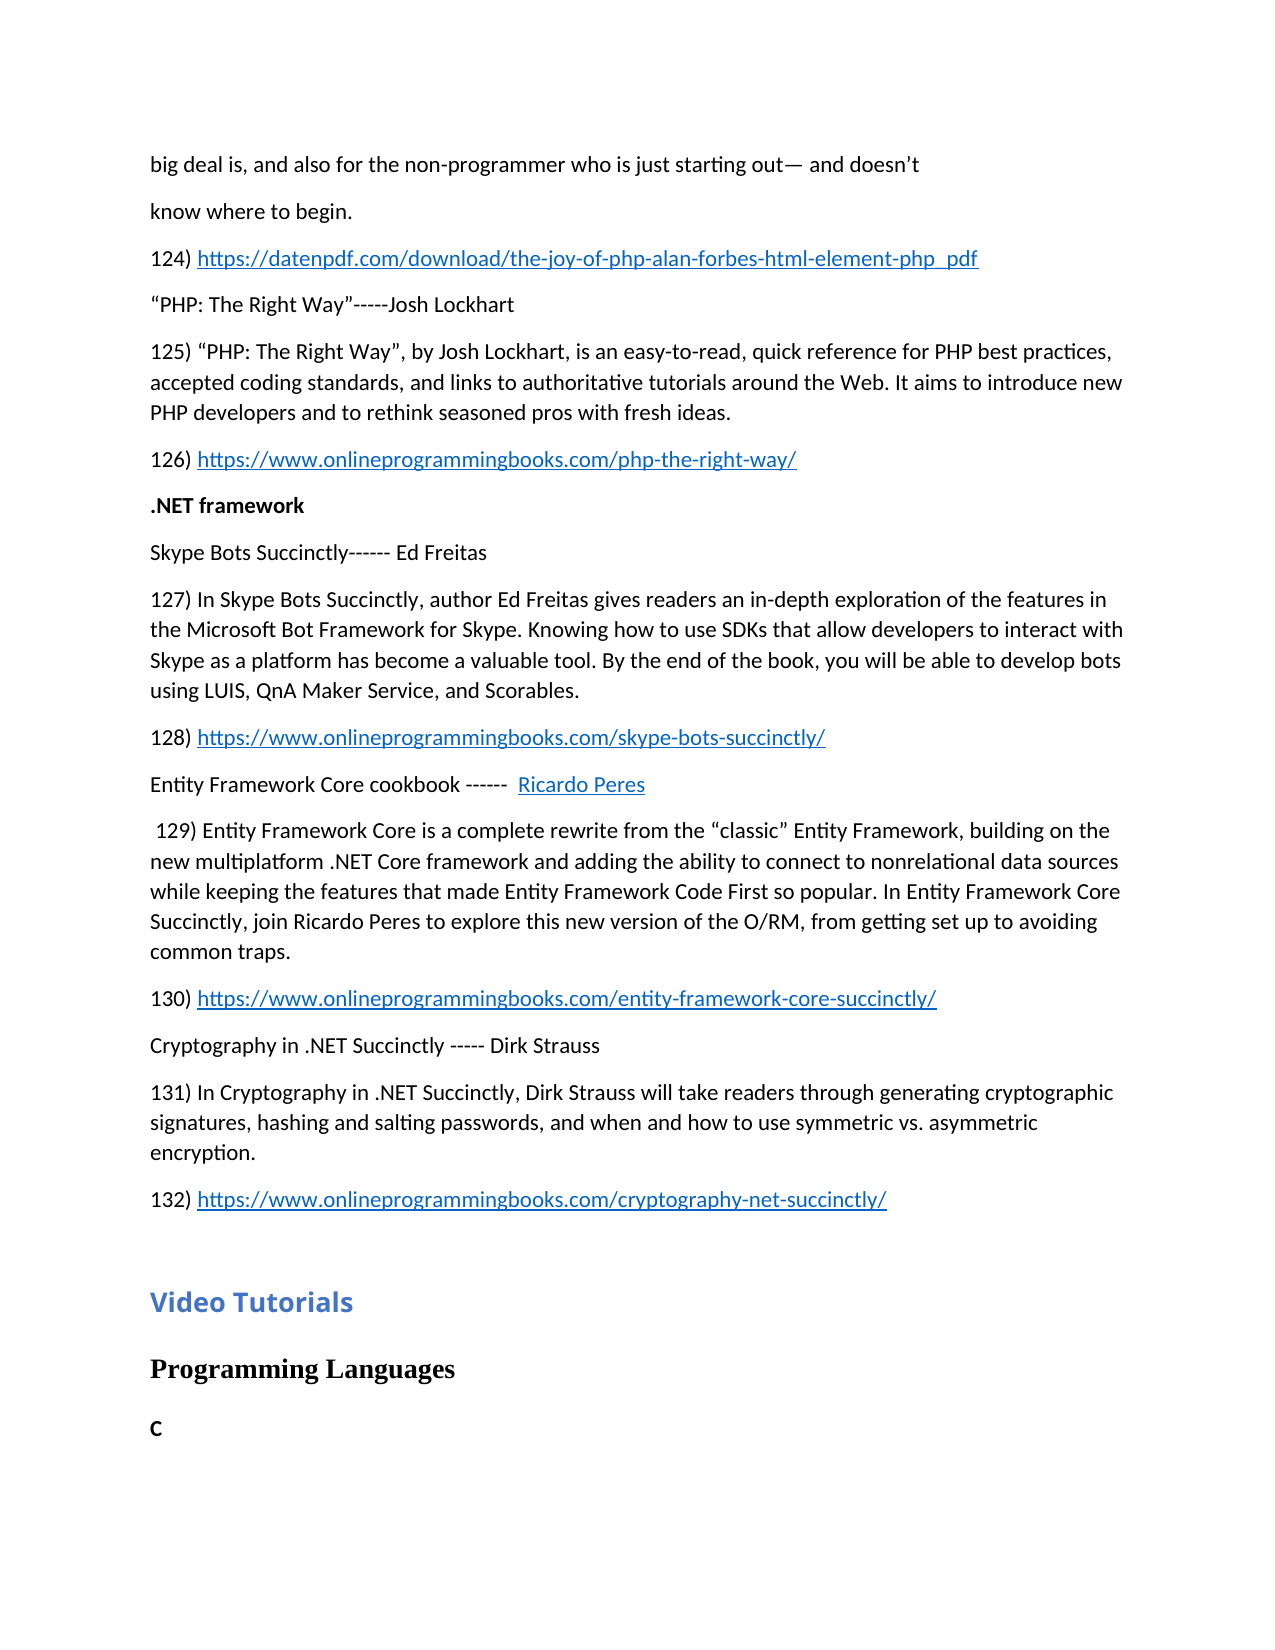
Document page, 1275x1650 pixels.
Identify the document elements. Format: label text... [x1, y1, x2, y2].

text 128) https://www.onlineprogrammingbooks.com/skype-bots-succinctly/ [150, 723, 1125, 751]
text Skype Bots Succinctly------ Ed Freitas [150, 538, 1125, 567]
text 131) In Cryptography in .NET Succinctly, Dirk Strauss will take readers through generating cryptographic signatures, hashing and salting passwords, and when and how to use symmetric vs. asymmetric encryption. [150, 1078, 1125, 1167]
text .NET framework [150, 492, 1125, 520]
subtitle Video Tutorials [150, 1283, 1125, 1320]
text know where to begin. [150, 197, 1125, 225]
subtitle Programming Languages [150, 1352, 1125, 1385]
text 127) In Skype Bots Succinctly, author Ed Freitas gives readers an in-depth exploration of the features in the Microsoft Bot Framework for Skype. Knowing how to use SDKs that allow developers to interact with Skype as a platform has become a valuable tool. By the end of the book, you will be able to develop bots using LUIS, QnA Maker Service, and Scorables. [150, 585, 1125, 704]
text 126) https://www.onlineprogrammingbooks.com/php-the-right-way/ [150, 445, 1125, 473]
text 124) https://datenpdf.com/download/the-joy-of-php-alan-forbes-html-element-php_pdf [150, 244, 1125, 272]
text 129) Entity Framework Core is a complete rewrite from the “classic” Entity Framework, building on the new multiplatform .NET Core framework and adding the ability to connect to nonrelational data sources while keeping the features that made Entity Framework Code First so popular. In Entity Framework Core Succinctly, join Ricardo Peres to explore this new version of the O/RM, from getting set up to avoiding common traps. [150, 817, 1125, 966]
text 132) https://www.onlineprogrammingbooks.com/cryptography-net-succinctly/ [150, 1185, 1125, 1213]
text Entity Framework Core cookbook ------ Ricardo Peres [150, 770, 1125, 798]
text “PHP: The Right Way”-----Josh Lockhart [150, 291, 1125, 319]
text 130) https://www.onlineprogrammingbooks.com/entity-framework-core-succinctly/ [150, 984, 1125, 1012]
text Cryptography in .NET Succinctly ----- Dirk Strauss [150, 1031, 1125, 1059]
text C [150, 1414, 1125, 1442]
text big deal is, and also for the non-programmer who is just starting out— and doesn’t [150, 150, 1125, 178]
